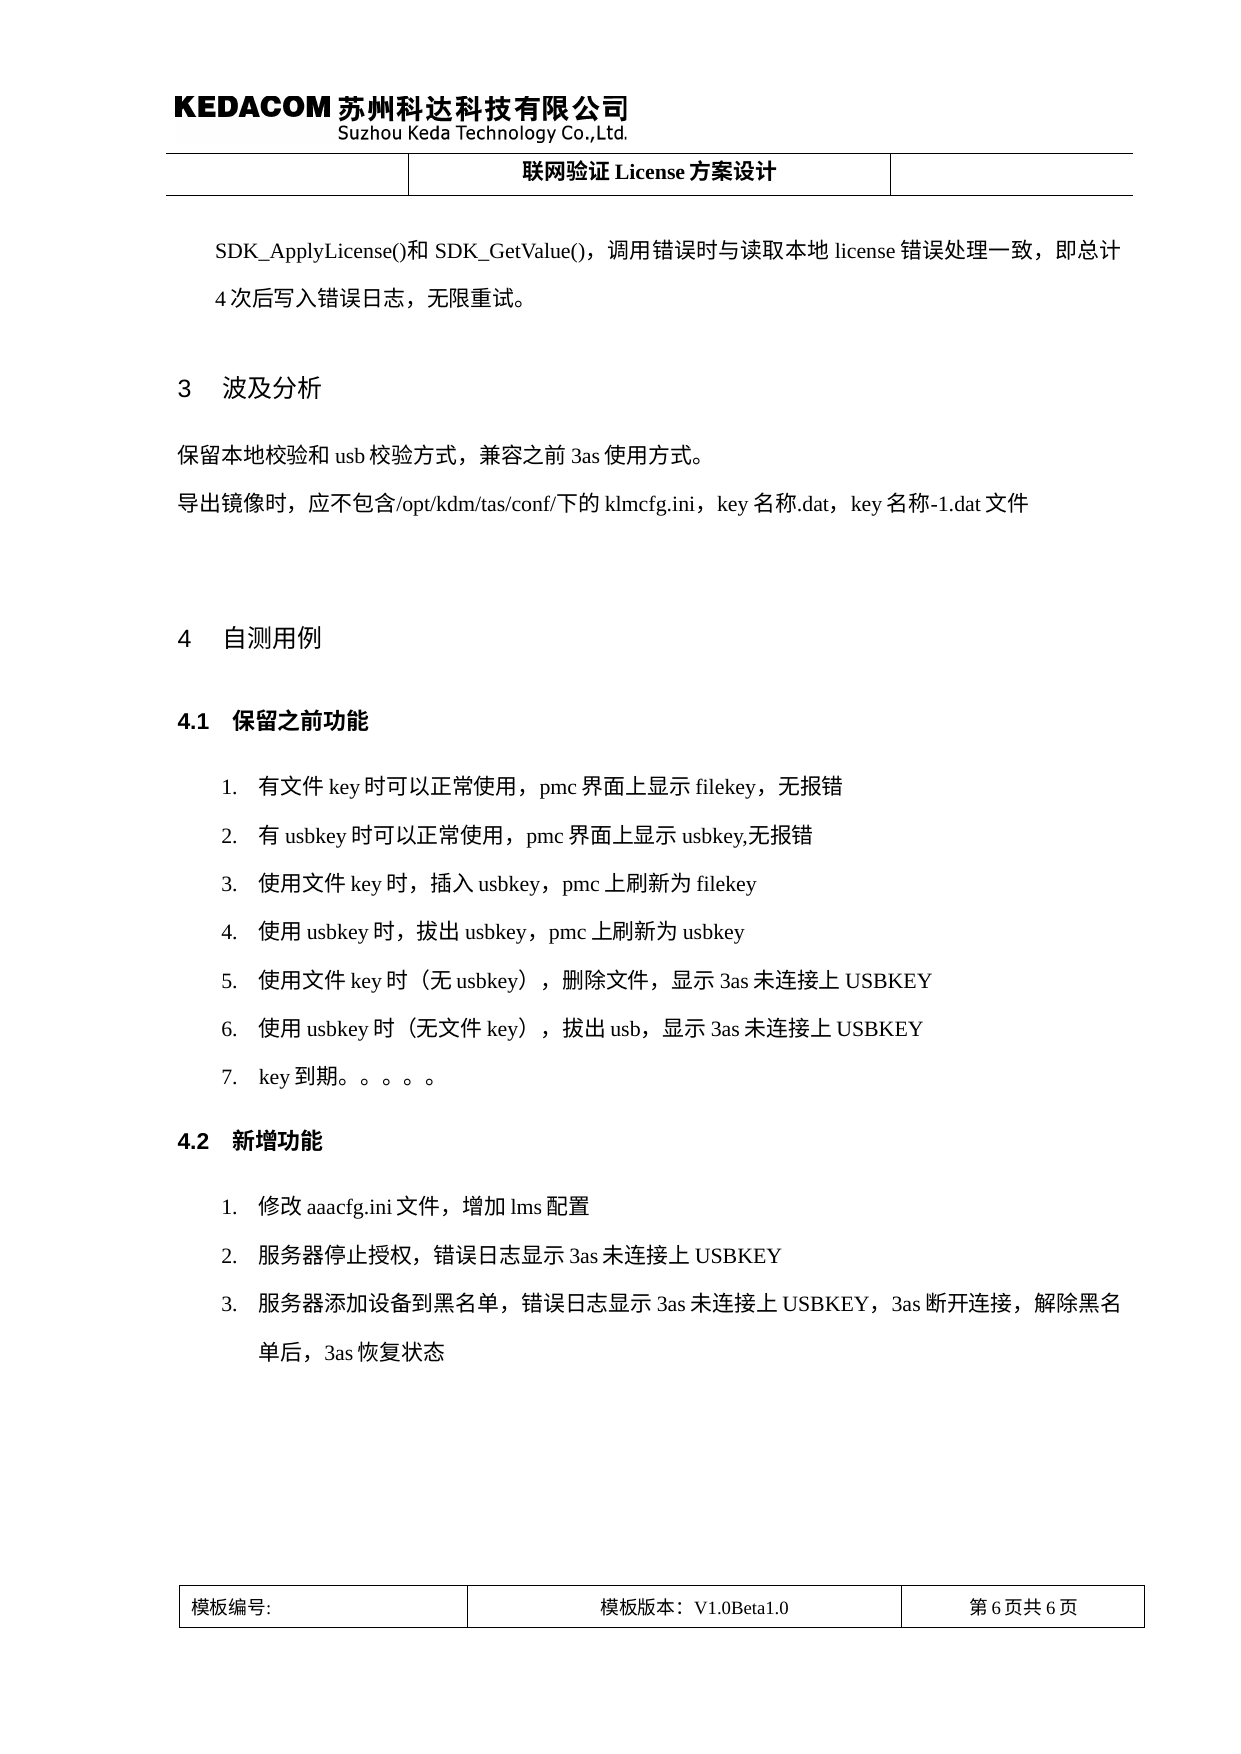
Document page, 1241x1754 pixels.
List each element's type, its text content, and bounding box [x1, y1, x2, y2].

list key到期。。。。。 [221, 1059, 1122, 1091]
list 使用usbkey时（无文件key），拔出usb，显示3as未连接上USBKEY [221, 1011, 1122, 1043]
list 有文件key时可以正常使用，pmc界面上显示filekey，无报错 [221, 769, 1122, 801]
picture [175, 96, 627, 143]
text SDK_ApplyLicense()和 SDK_GetValue()，调用错误时与读取本地license错误处理一致，即总计4次后写入错误日志，无限重试。 [215, 232, 1122, 313]
subtitle 自测用例 [177, 604, 1122, 669]
text 保留本地校验和usb校验方式，兼容之前3as使用方式。 [177, 437, 1122, 470]
list 服务器添加设备到黑名单，错误日志显示3as未连接上USBKEY，3as断开连接，解除黑名单后，3as恢复状态 [221, 1286, 1122, 1367]
list 有usbkey时可以正常使用，pmc界面上显示usbkey,无报错 [221, 817, 1122, 850]
list 使用文件key时（无usbkey），删除文件，显示3as未连接上USBKEY [221, 962, 1122, 995]
list 使用usbkey时，拔出usbkey，pmc上刷新为usbkey [221, 914, 1122, 946]
list 修改aaacfg.ini文件，增加lms配置 [221, 1189, 1122, 1221]
subtitle 波及分析 [177, 354, 1122, 419]
text 导出镜像时，应不包含/opt/kdm/tas/conf/下的klmcfg.ini，key名称.dat，key名称-1.dat文件 [177, 486, 1122, 518]
list 服务器停止授权，错误日志显示3as未连接上USBKEY [221, 1237, 1122, 1270]
list 使用文件key时，插入usbkey，pmc上刷新为filekey [221, 866, 1122, 898]
subtitle 保留之前功能 [177, 687, 1122, 752]
subtitle 新增功能 [177, 1107, 1122, 1172]
